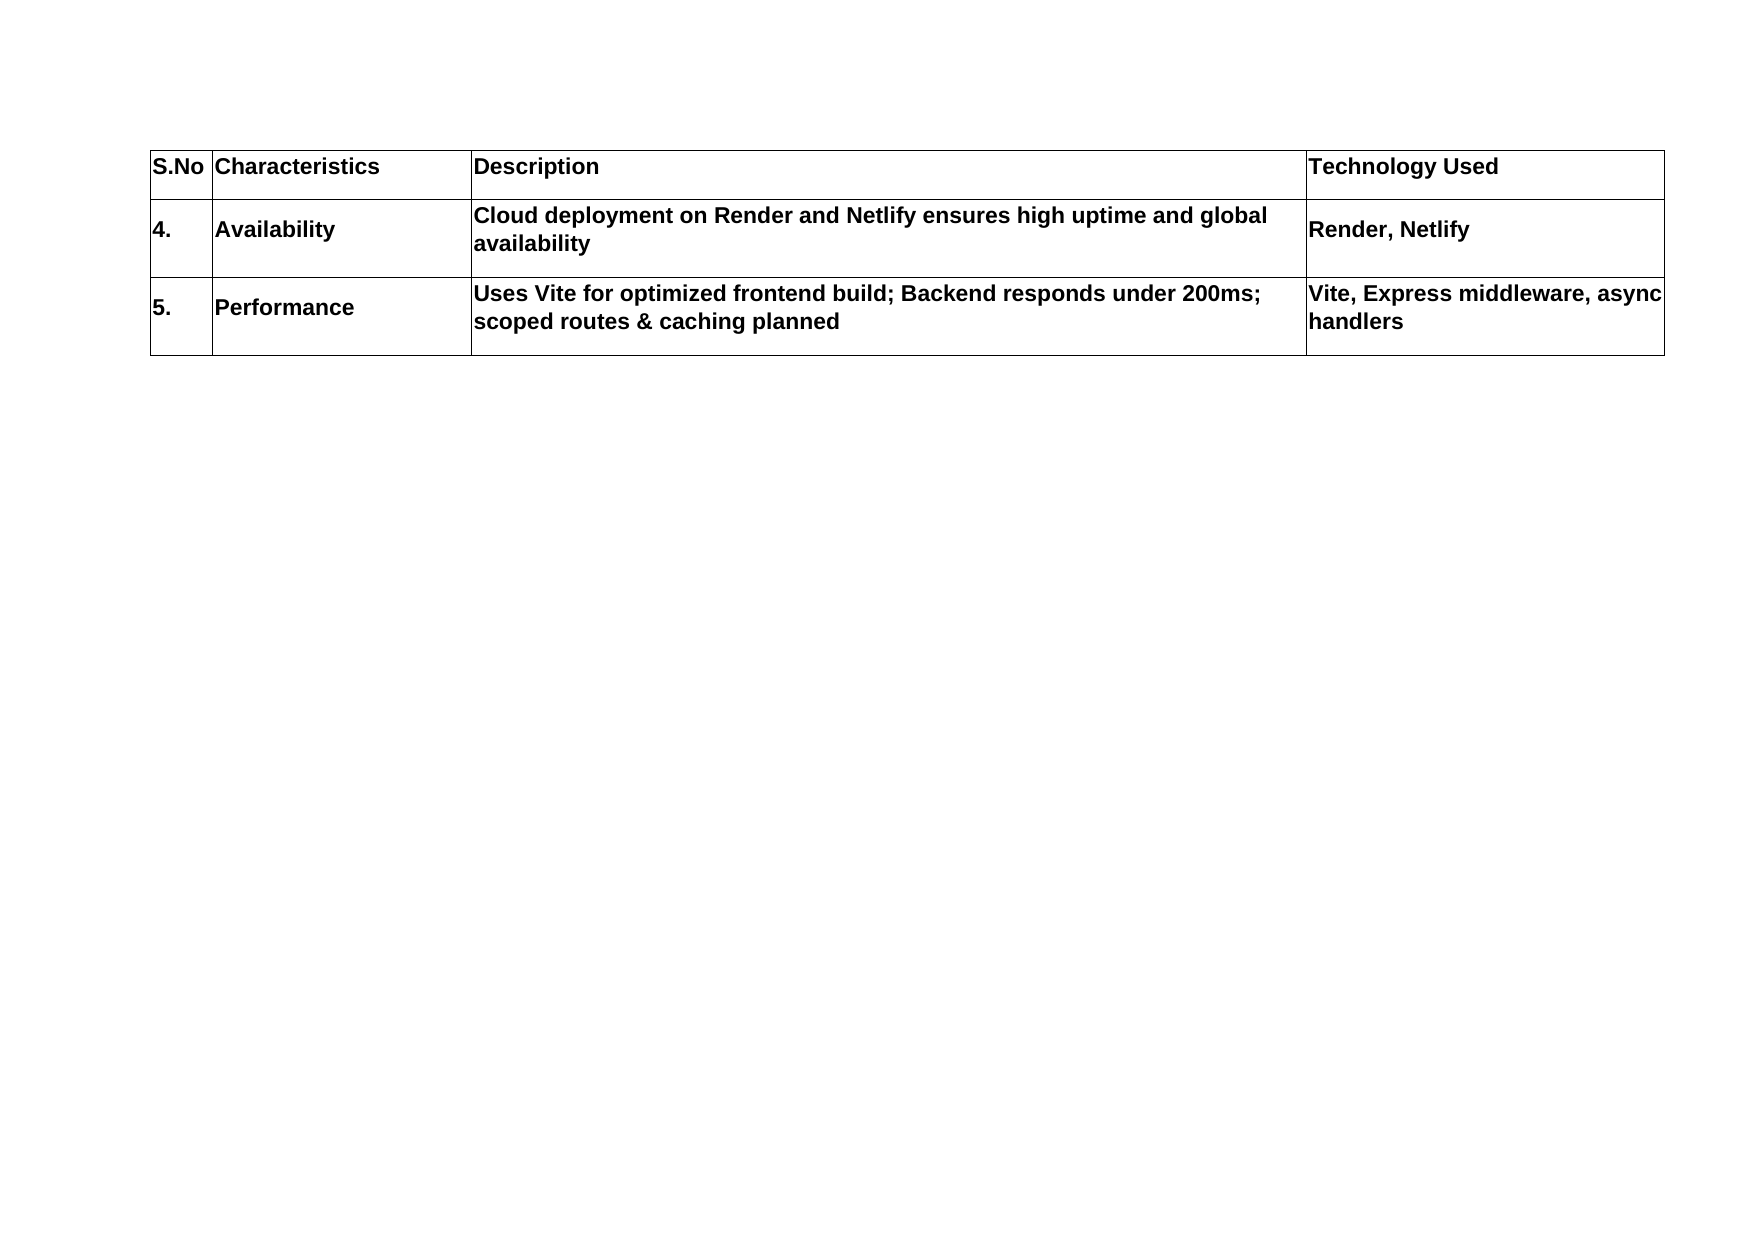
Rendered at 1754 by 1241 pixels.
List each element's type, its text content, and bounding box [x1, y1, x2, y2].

table_cell Vite, Express middleware, async handlers [1307, 278, 1664, 355]
table_header Description [472, 151, 1306, 199]
table_cell 4. [151, 200, 212, 277]
table_header Technology Used [1307, 151, 1664, 199]
table_cell Uses Vite for optimized frontend build; Backend responds under 200ms; scoped routes & caching planned [472, 278, 1306, 355]
table_cell Performance [213, 278, 471, 355]
table_cell Cloud deployment on Render and Netlify ensures high uptime and global availability [472, 200, 1306, 277]
table_header S.No [151, 151, 212, 199]
table_cell Availability [213, 200, 471, 277]
table_header Characteristics [213, 151, 471, 199]
table_cell 5. [151, 278, 212, 355]
table_cell Render, Netlify [1307, 200, 1664, 277]
